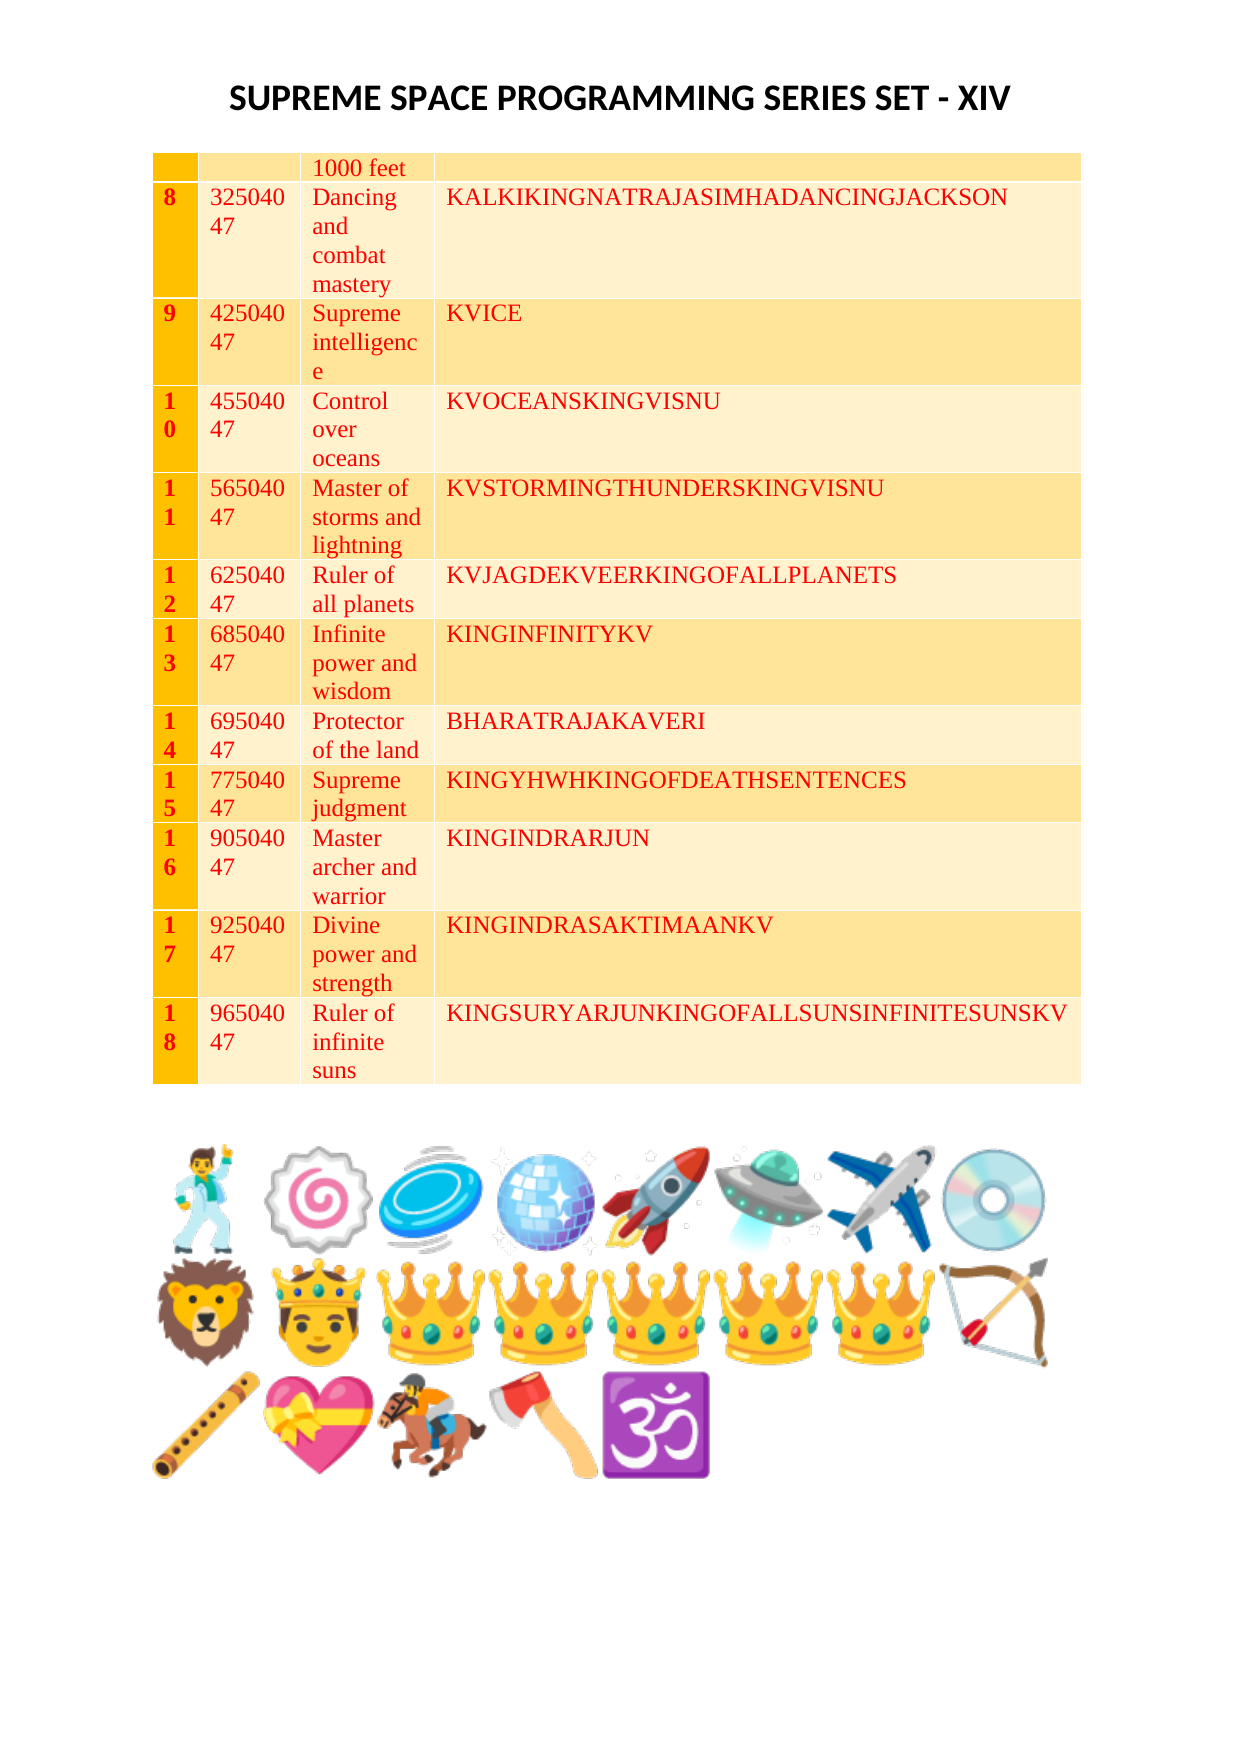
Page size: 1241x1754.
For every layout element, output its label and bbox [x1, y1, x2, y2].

picture [150, 1144, 1050, 1482]
table_header [150, 150, 1090, 1087]
